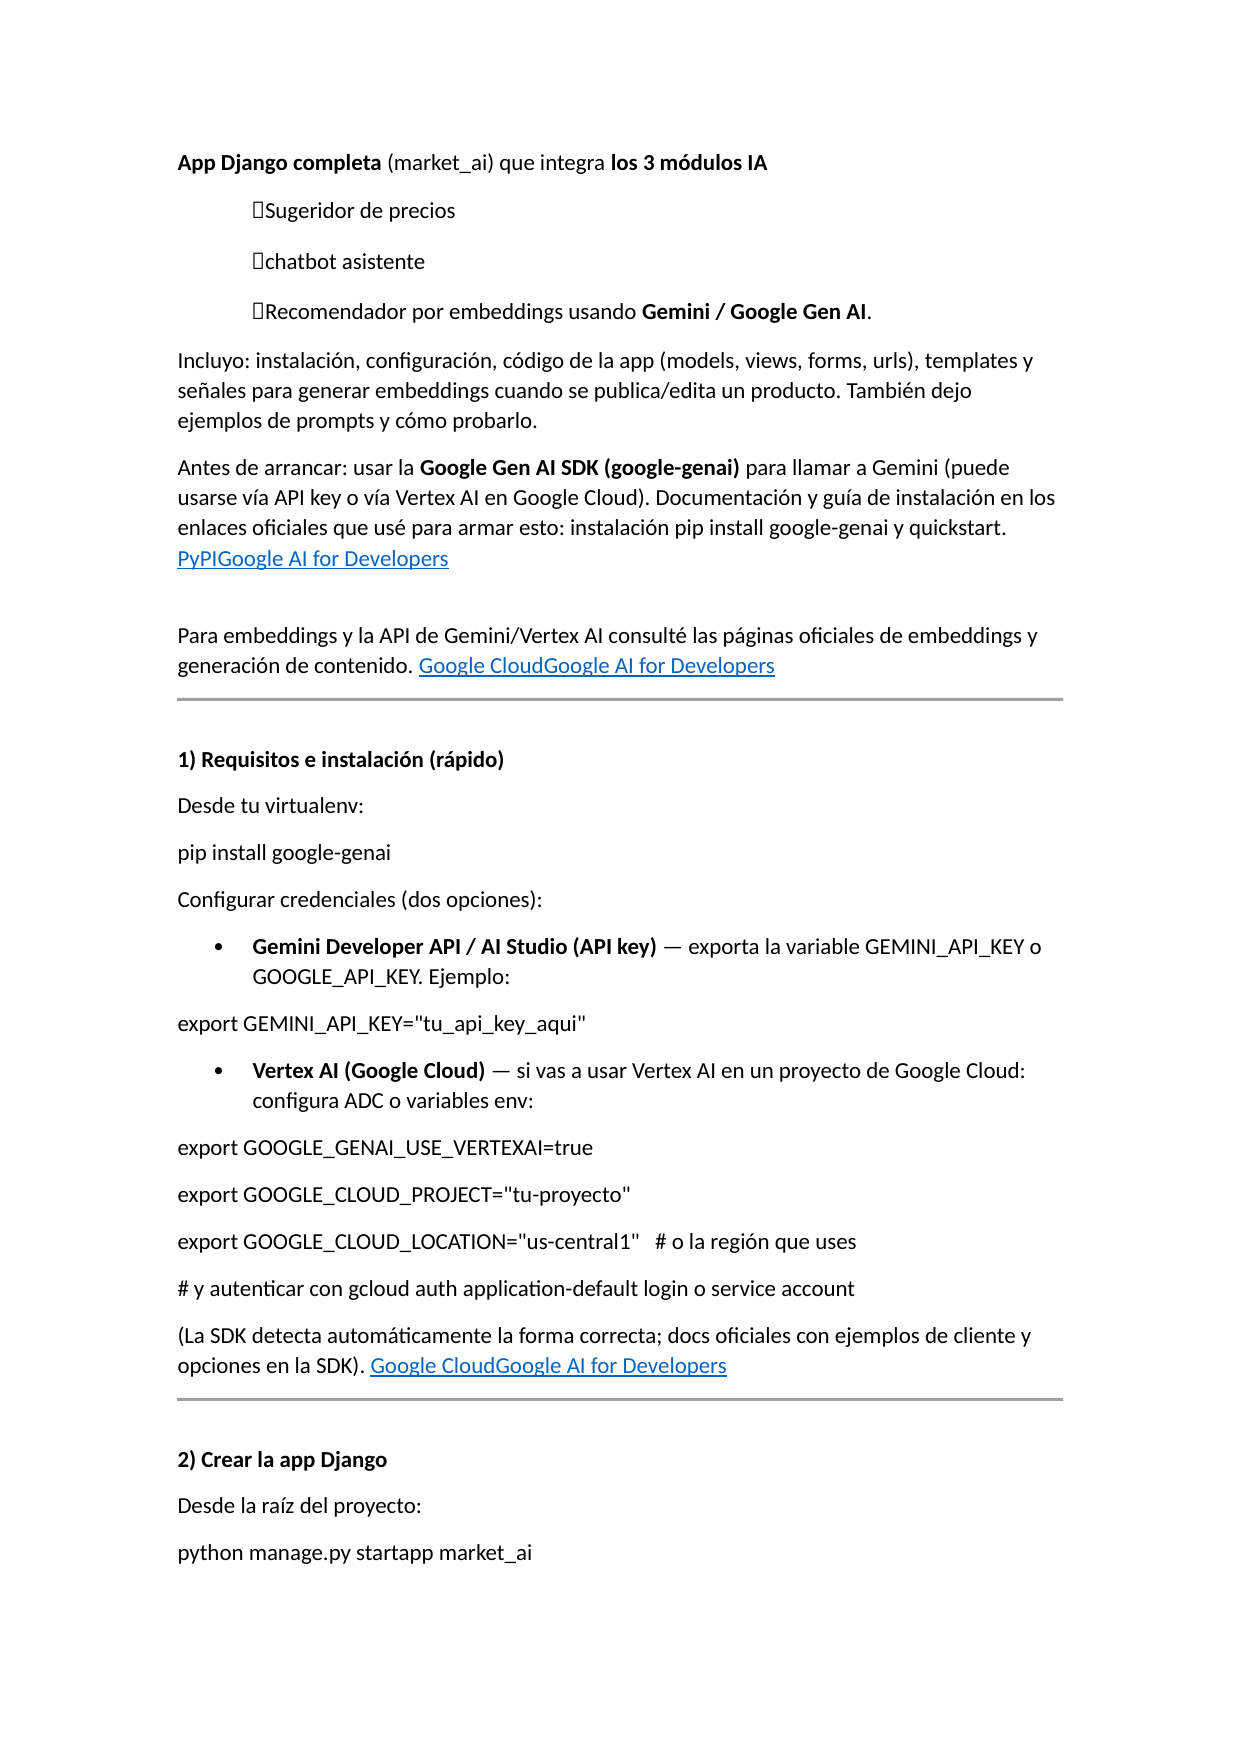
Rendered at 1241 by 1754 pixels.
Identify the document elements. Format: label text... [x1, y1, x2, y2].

text python manage.py startapp market_ai [177, 1538, 1063, 1566]
text Configurar credenciales (dos opciones): [177, 885, 1063, 913]
text Antes de arrancar: usar la Google Gen AI SDK (google-genai) para llamar a Gemini (puede usarse vía API key o vía Vertex AI en Google Cloud). Documentación y guía de instalación en los enlaces oficiales que usé para armar esto: instalación pip install google-genai y quickstart. PyPIGoogle AI for Developers [177, 453, 1063, 572]
text 🔸chatbot asistente [177, 245, 1063, 276]
text Desde tu virtualenv: [177, 792, 1063, 819]
list Gemini Developer API / AI Studio (API key) — exporta la variable GEMINI_API_KEY o GOOGLE_API_KEY. Ejemplo: [215, 932, 1063, 990]
text pip install google-genai [177, 838, 1063, 866]
text 2) Crear la app Django [177, 1445, 1063, 1473]
text export GOOGLE_CLOUD_PROJECT="tu-proyecto" [177, 1180, 1063, 1208]
text export GOOGLE_CLOUD_LOCATION="us-central1" # o la región que uses [177, 1227, 1063, 1255]
text 1) Requisitos e instalación (rápido) [177, 745, 1063, 773]
text (La SDK detecta automáticamente la forma correcta; docs oficiales con ejemplos de cliente y opciones en la SDK). Google CloudGoogle AI for Developers [177, 1321, 1063, 1379]
text export GEMINI_API_KEY="tu_api_key_aqui" [177, 1009, 1063, 1037]
text 🔸Sugeridor de precios [177, 194, 1063, 226]
text export GOOGLE_GENAI_USE_VERTEXAI=true [177, 1133, 1063, 1161]
text Desde la raíz del proyecto: [177, 1492, 1063, 1519]
list Vertex AI (Google Cloud) — si vas a usar Vertex AI en un proyecto de Google Cloud: configura ADC o variables env: [215, 1056, 1063, 1114]
text # y autenticar con gcloud auth application-default login o service account [177, 1274, 1063, 1302]
text Para embeddings y la API de Gemini/Vertex AI consulté las páginas oficiales de embeddings y generación de contenido. Google CloudGoogle AI for Developers [177, 591, 1063, 679]
text Incluyo: instalación, configuración, código de la app (models, views, forms, urls), templates y señales para generar embeddings cuando se publica/edita un producto. También dejo ejemplos de prompts y cómo probarlo. [177, 346, 1063, 434]
text App Django completa (market_ai) que integra los 3 módulos IA [177, 148, 1063, 176]
text 🔸Recomendador por embeddings usando Gemini / Google Gen AI. [177, 295, 1063, 327]
